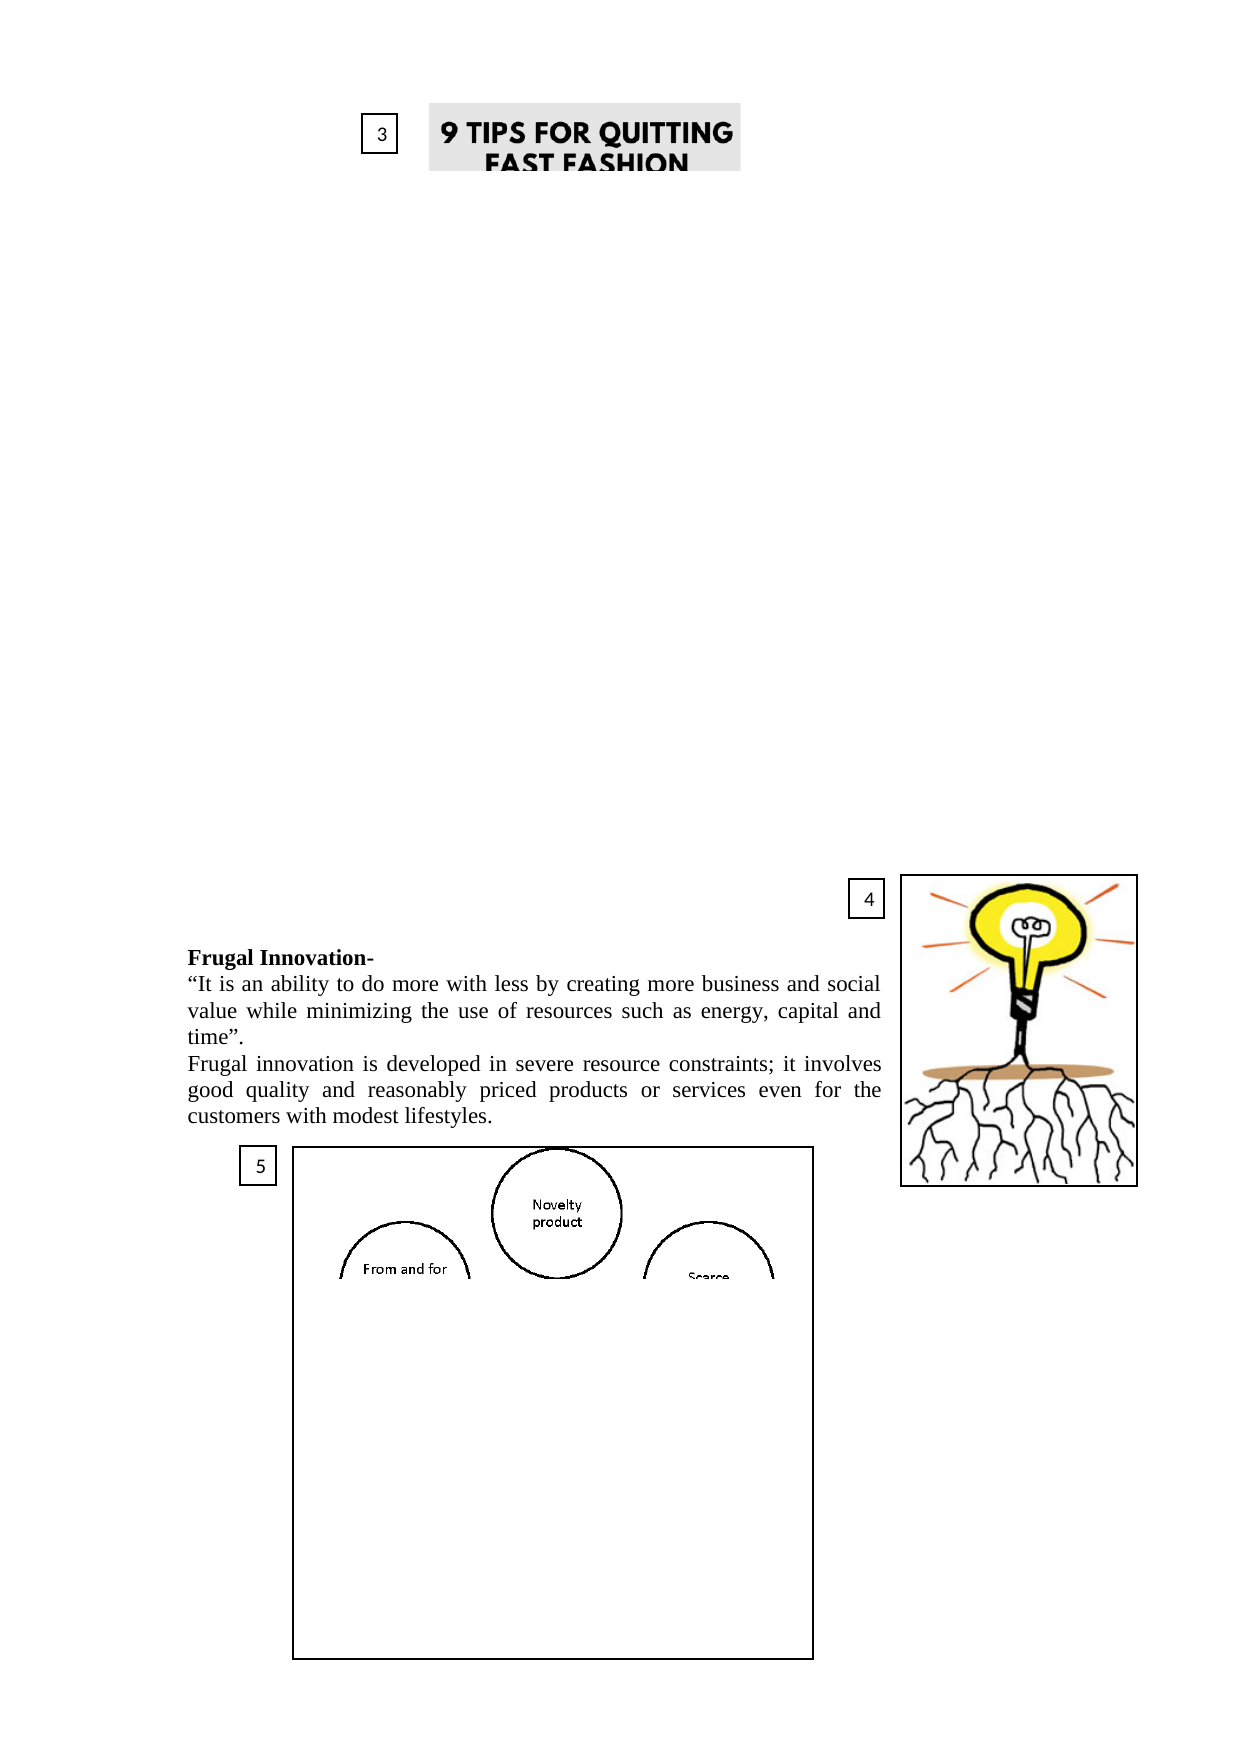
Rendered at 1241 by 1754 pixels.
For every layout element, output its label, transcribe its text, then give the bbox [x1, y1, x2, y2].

picture [428, 103, 741, 169]
text Frugal Innovation- [187, 944, 900, 971]
text Frugal innovation is developed in severe resource constraints; it involves good quality and reasonably priced products or services even for the customers with modest lifestyles. [187, 1049, 900, 1129]
picture [294, 1148, 812, 1279]
text “It is an ability to do more with less by creating more business and social value while minimizing the use of resources such as energy, capital and time”. [187, 971, 900, 1049]
picture [902, 876, 1135, 1184]
